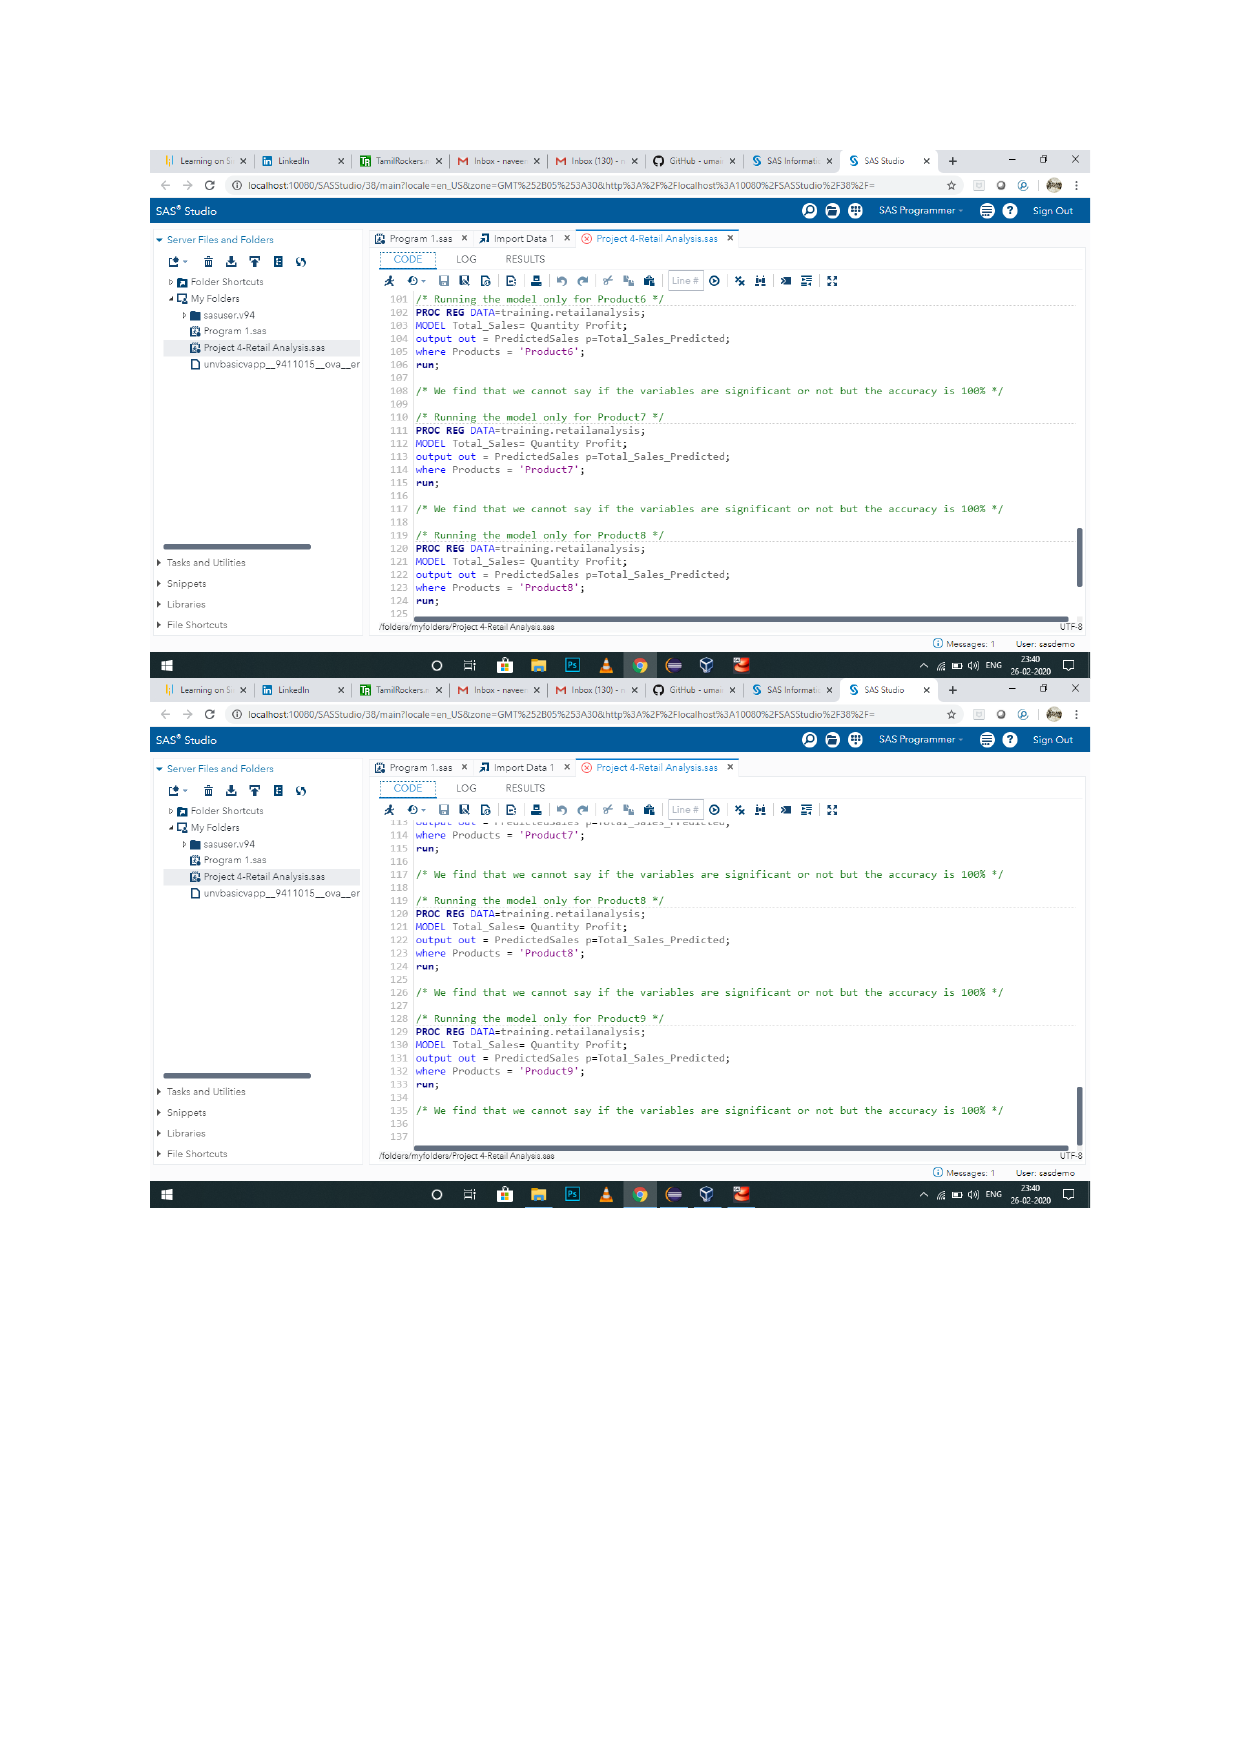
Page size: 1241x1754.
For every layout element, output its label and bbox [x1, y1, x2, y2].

picture [150, 150, 1091, 1208]
